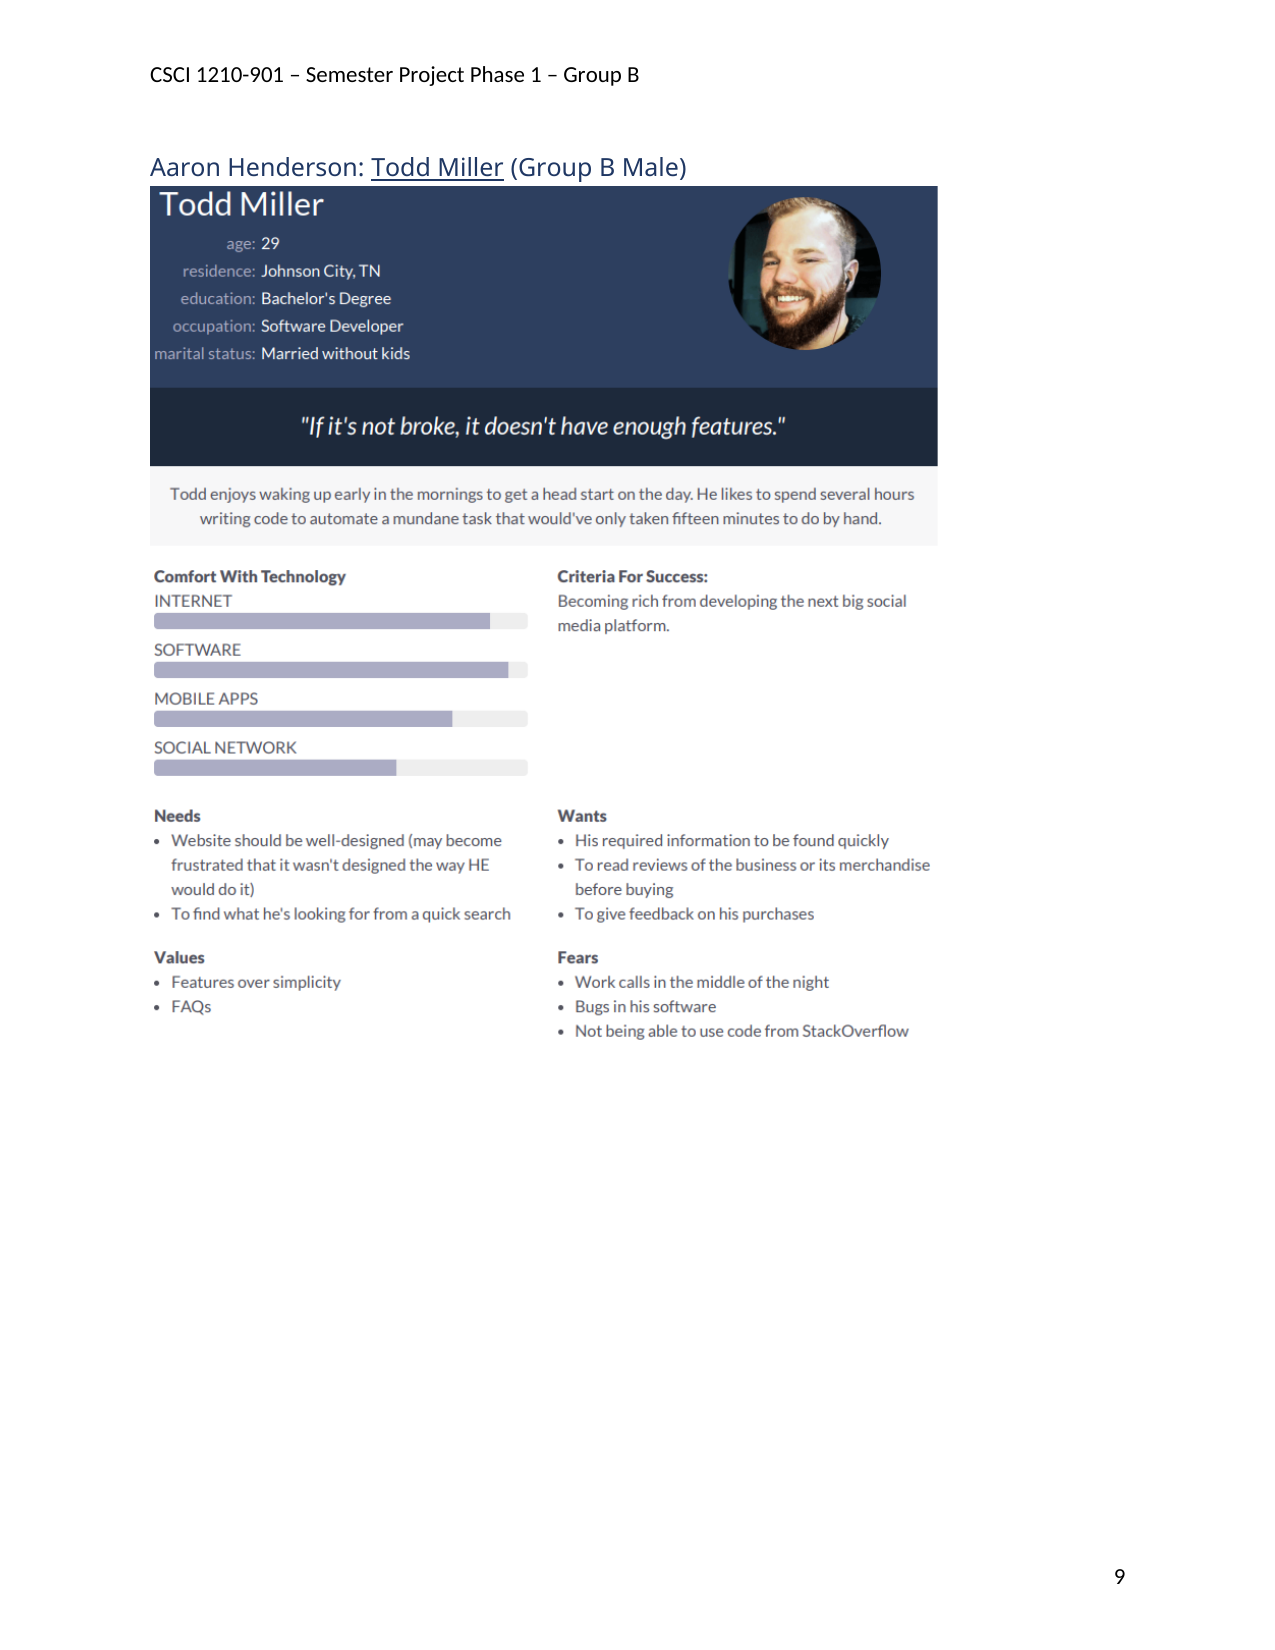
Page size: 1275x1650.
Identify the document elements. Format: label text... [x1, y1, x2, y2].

picture [150, 186, 938, 1051]
subtitle Aaron Henderson: Todd Miller (Group B Male) [150, 150, 1125, 184]
